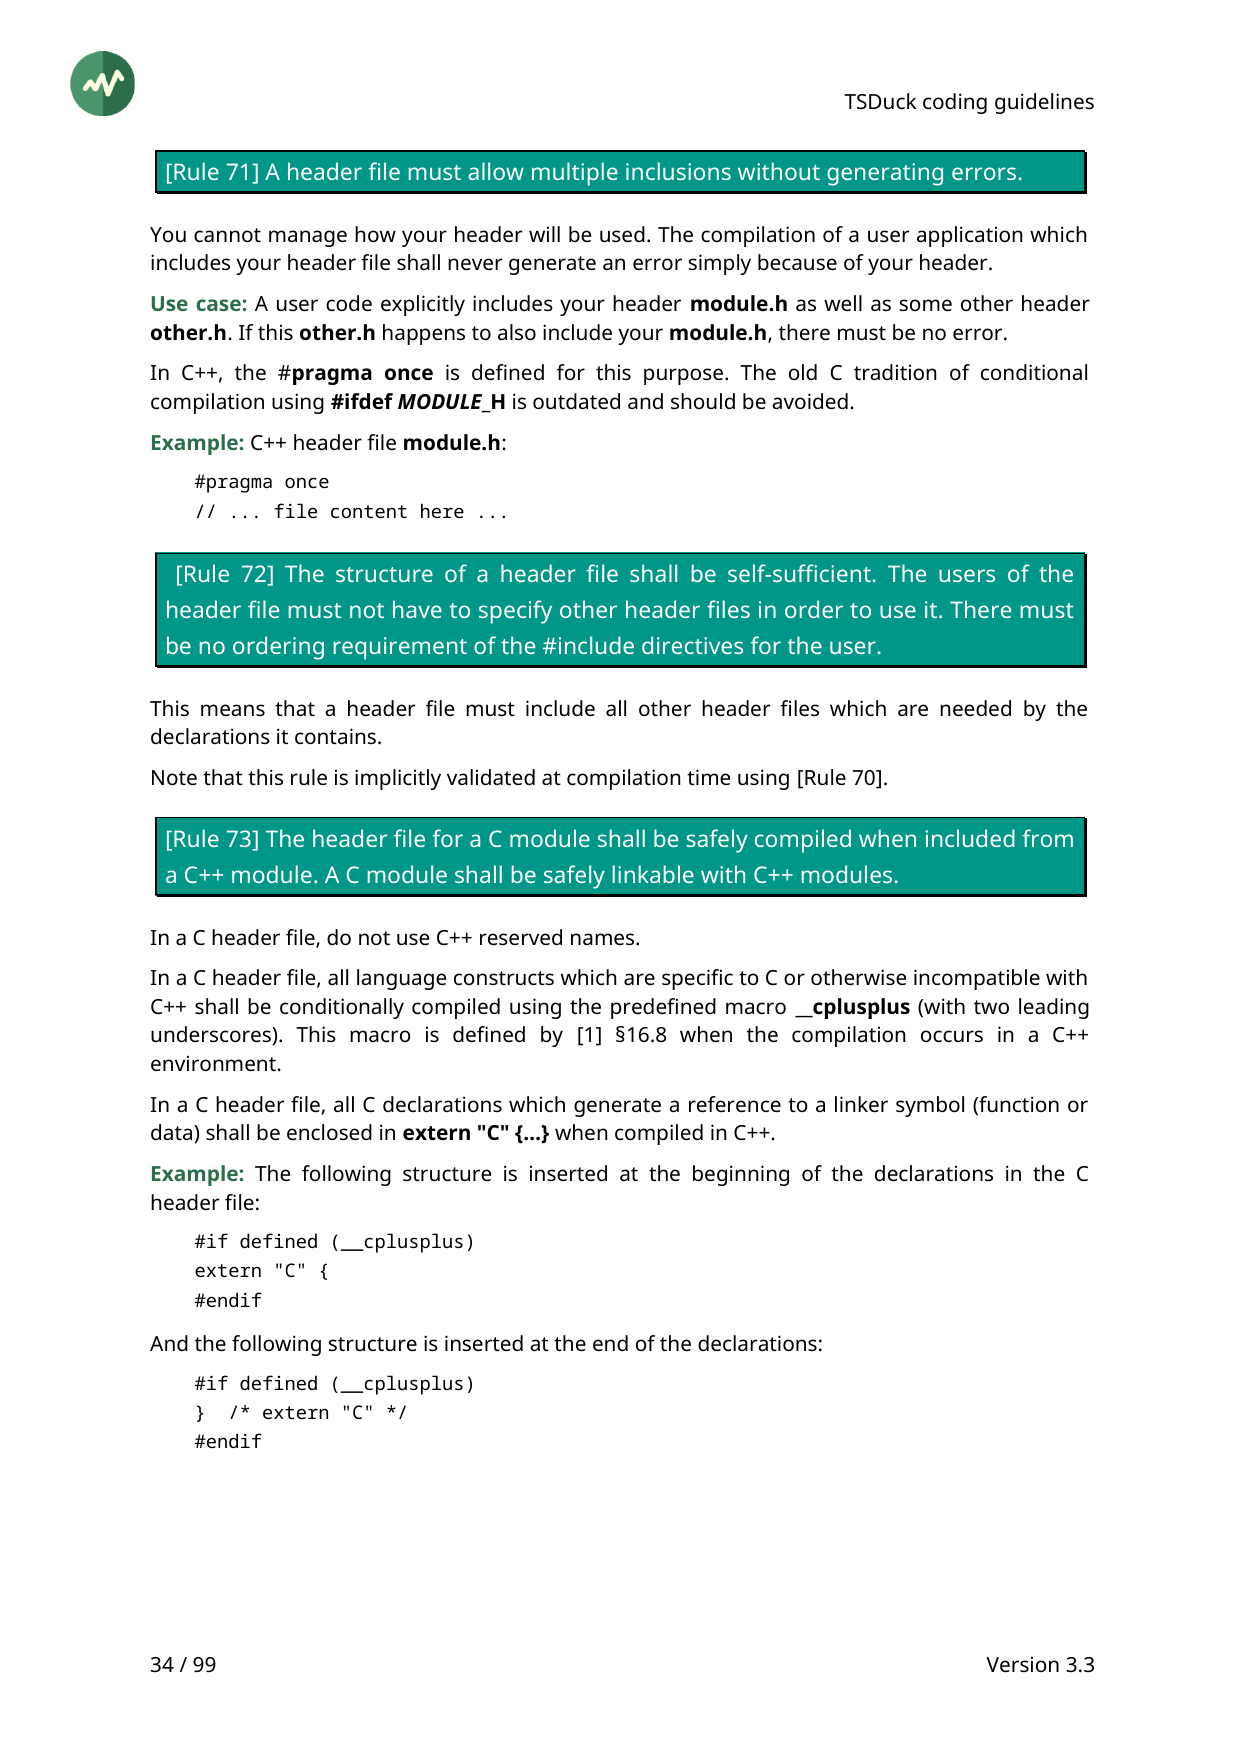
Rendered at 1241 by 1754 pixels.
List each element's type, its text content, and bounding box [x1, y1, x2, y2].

text In a C header file, all language constructs which are specific to C or otherwise incompatible with C++ shall be conditionally compiled using the predefined macro __cplusplus (with two leading underscores). This macro is defined by [1] §16.8 when the compilation occurs in a C++ environment. [150, 963, 1090, 1077]
text #endif [194, 1287, 1090, 1313]
text You cannot manage how your header will be used. The compilation of a user application which includes your header file shall never generate an error simply because of your header. [150, 220, 1090, 277]
text In C++, the #pragma once is defined for this purpose. The old C tradition of conditional compilation using #ifdef MODULE_H is outdated and should be avoided. [150, 358, 1090, 415]
text And the following structure is inserted at the end of the declarations: [150, 1329, 1090, 1357]
text // ... file content here ... [194, 498, 1090, 524]
picture [70, 51, 135, 116]
text Note that this rule is implicitly validated at compilation time using [Rule 70]. [150, 763, 1090, 792]
text #endif [194, 1428, 1090, 1454]
text extern "C" { [194, 1258, 1090, 1283]
text This means that a header file must include all other header files which are needed by the declarations it contains. [150, 694, 1090, 751]
text In a C header file, do not use C++ reserved names. [150, 923, 1090, 951]
text Example: The following structure is inserted at the beginning of the declarations in the C header file: [150, 1159, 1090, 1216]
text #if defined (__cplusplus) [194, 1228, 1090, 1254]
text Example: C++ header file module.h: [150, 428, 1090, 456]
text #pragma once [194, 469, 1090, 494]
text In a C header file, all C declarations which generate a reference to a linker symbol (function or data) shall be enclosed in extern "C" {…} when compiled in C++. [150, 1090, 1090, 1147]
text } /* extern "C" */ [194, 1399, 1090, 1424]
text Use case: A user code explicitly includes your header module.h as well as some other header other.h. If this other.h happens to also include your module.h, there must be no error. [150, 289, 1090, 346]
text #if defined (__cplusplus) [194, 1370, 1090, 1395]
